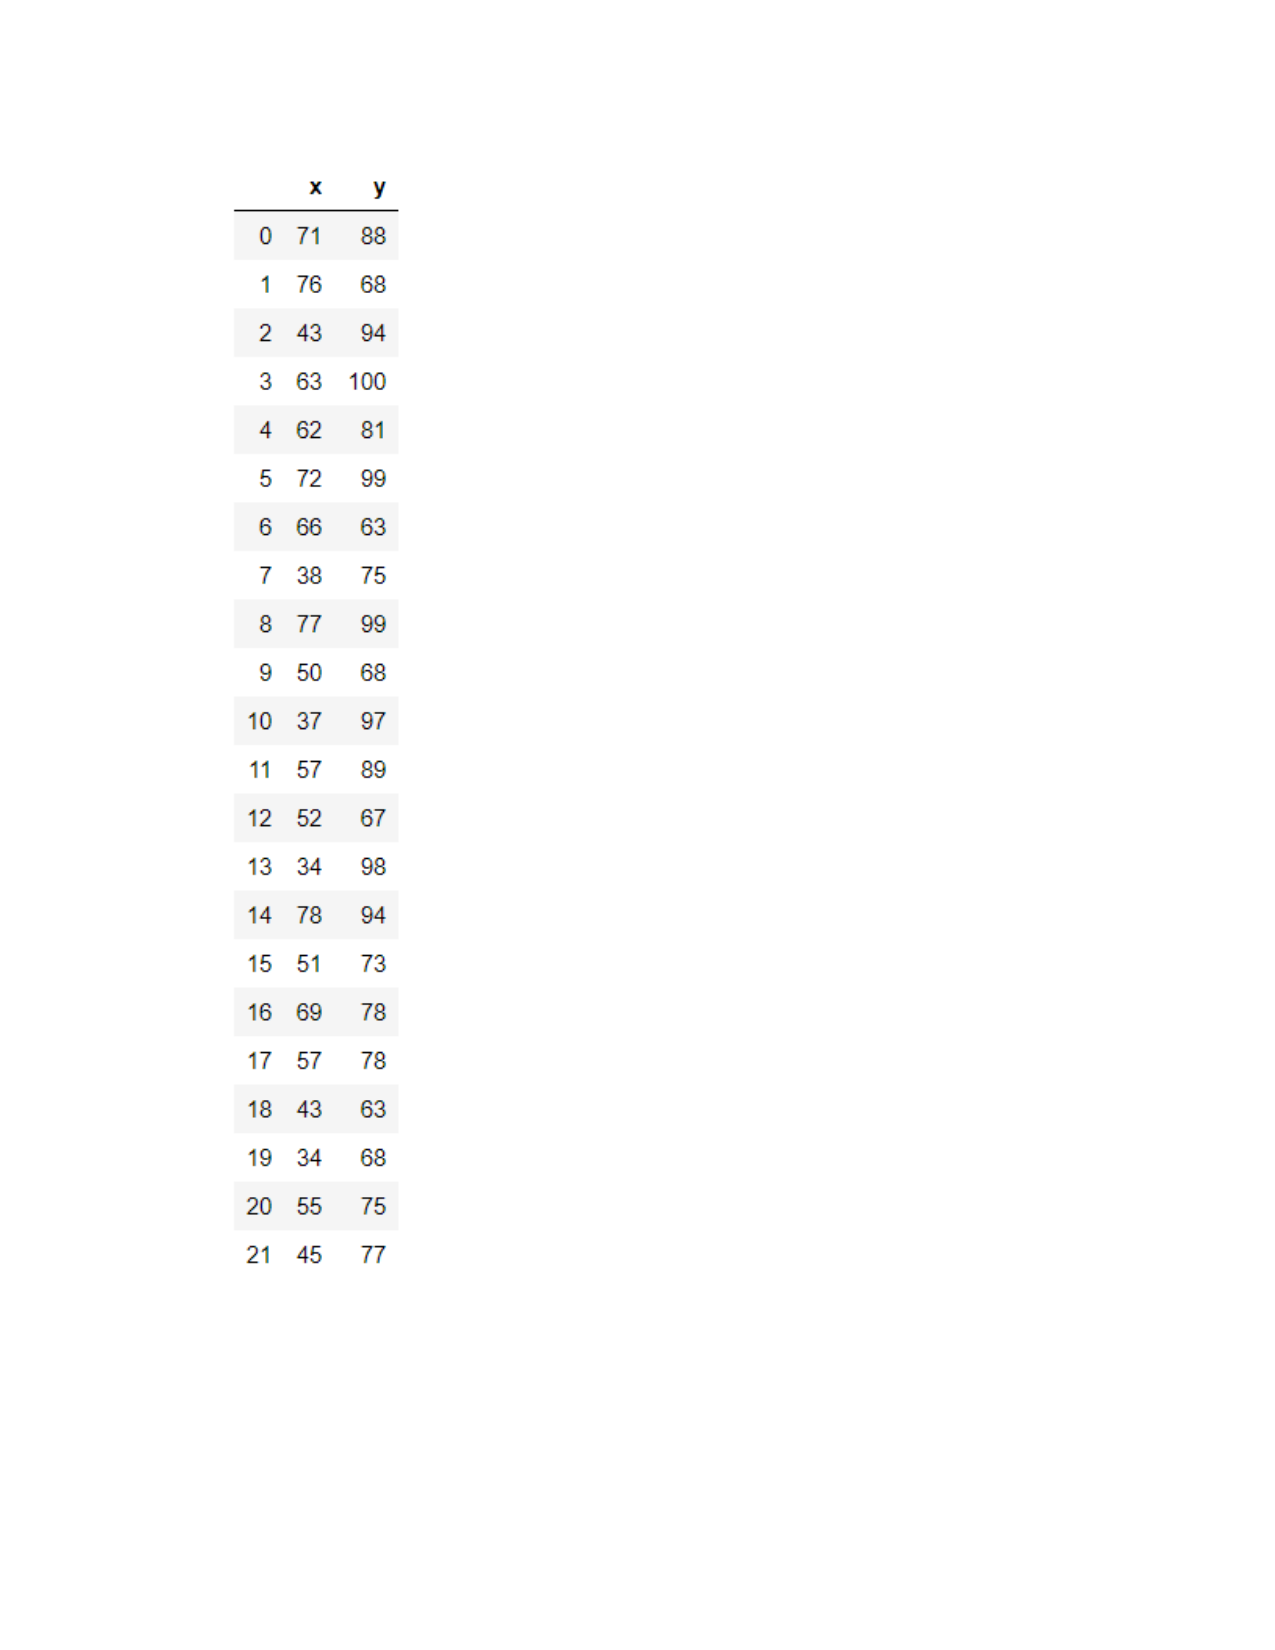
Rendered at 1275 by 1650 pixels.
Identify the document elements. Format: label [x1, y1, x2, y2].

picture [225, 150, 444, 1279]
